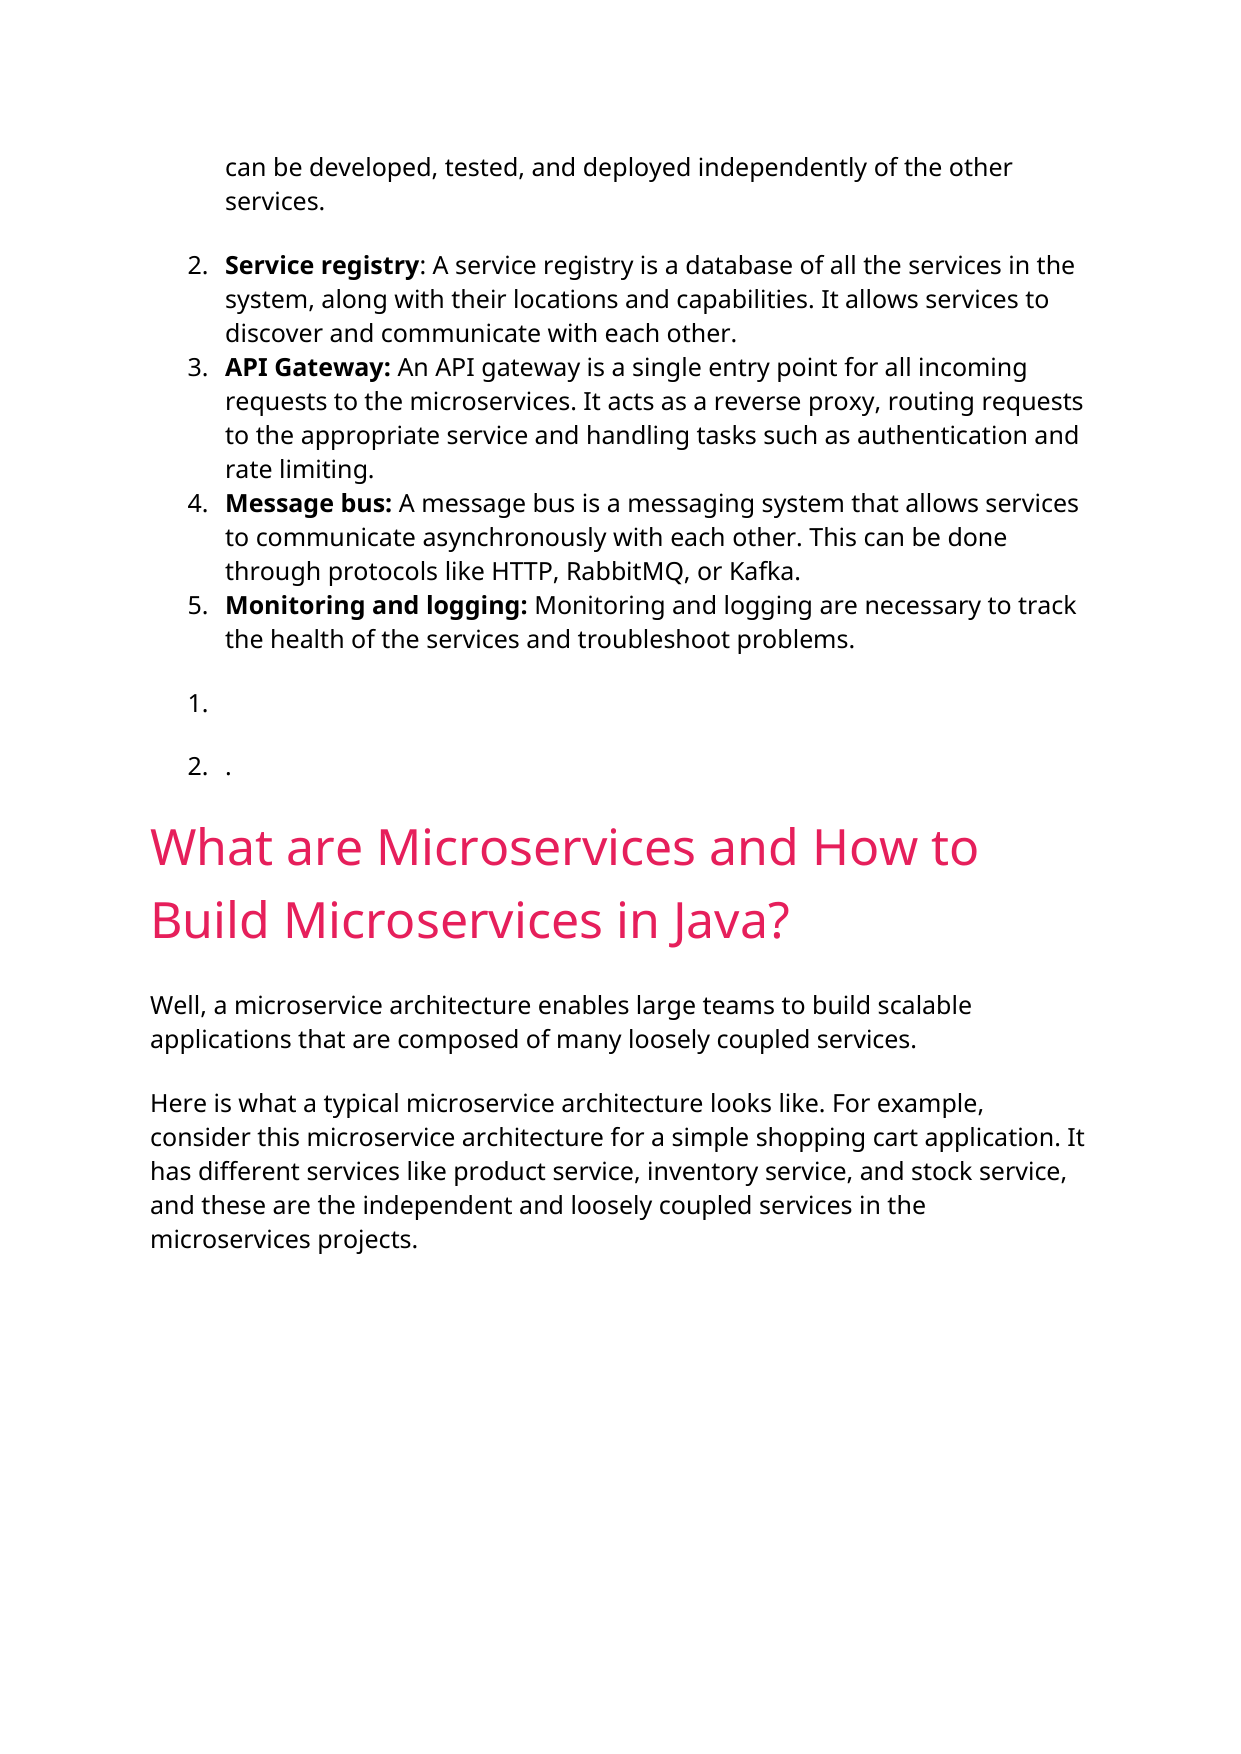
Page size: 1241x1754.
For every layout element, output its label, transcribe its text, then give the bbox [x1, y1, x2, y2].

text Well, a microservice architecture enables large teams to build scalable applications that are composed of many loosely coupled services. [150, 988, 1090, 1056]
subtitle What are Microservices and How to Build Microservices in Java? [150, 812, 1090, 953]
list Service registry: A service registry is a database of all the services in the system, along with their locations and capabilities. It allows services to discover and communicate with each other. [187, 247, 1090, 349]
list Monitoring and logging: Monitoring and logging are necessary to track the health of the services and troubleshoot problems. [187, 588, 1090, 656]
list . [187, 748, 1090, 782]
list Message bus: A message bus is a messaging system that allows services to communicate asynchronously with each other. This can be done through protocols like HTTP, RabbitMQ, or Kafka. [187, 486, 1090, 588]
text Here is what a typical microservice architecture looks like. For example, consider this microservice architecture for a simple shopping cart application. It has different services like product service, inventory service, and stock service, and these are the independent and loosely coupled services in the microservices projects. [150, 1085, 1090, 1256]
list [187, 150, 1090, 218]
list API Gateway: An API gateway is a single entry point for all incoming requests to the microservices. It acts as a reverse proxy, routing requests to the appropriate service and handling tasks such as authentication and rate limiting. [187, 349, 1090, 486]
